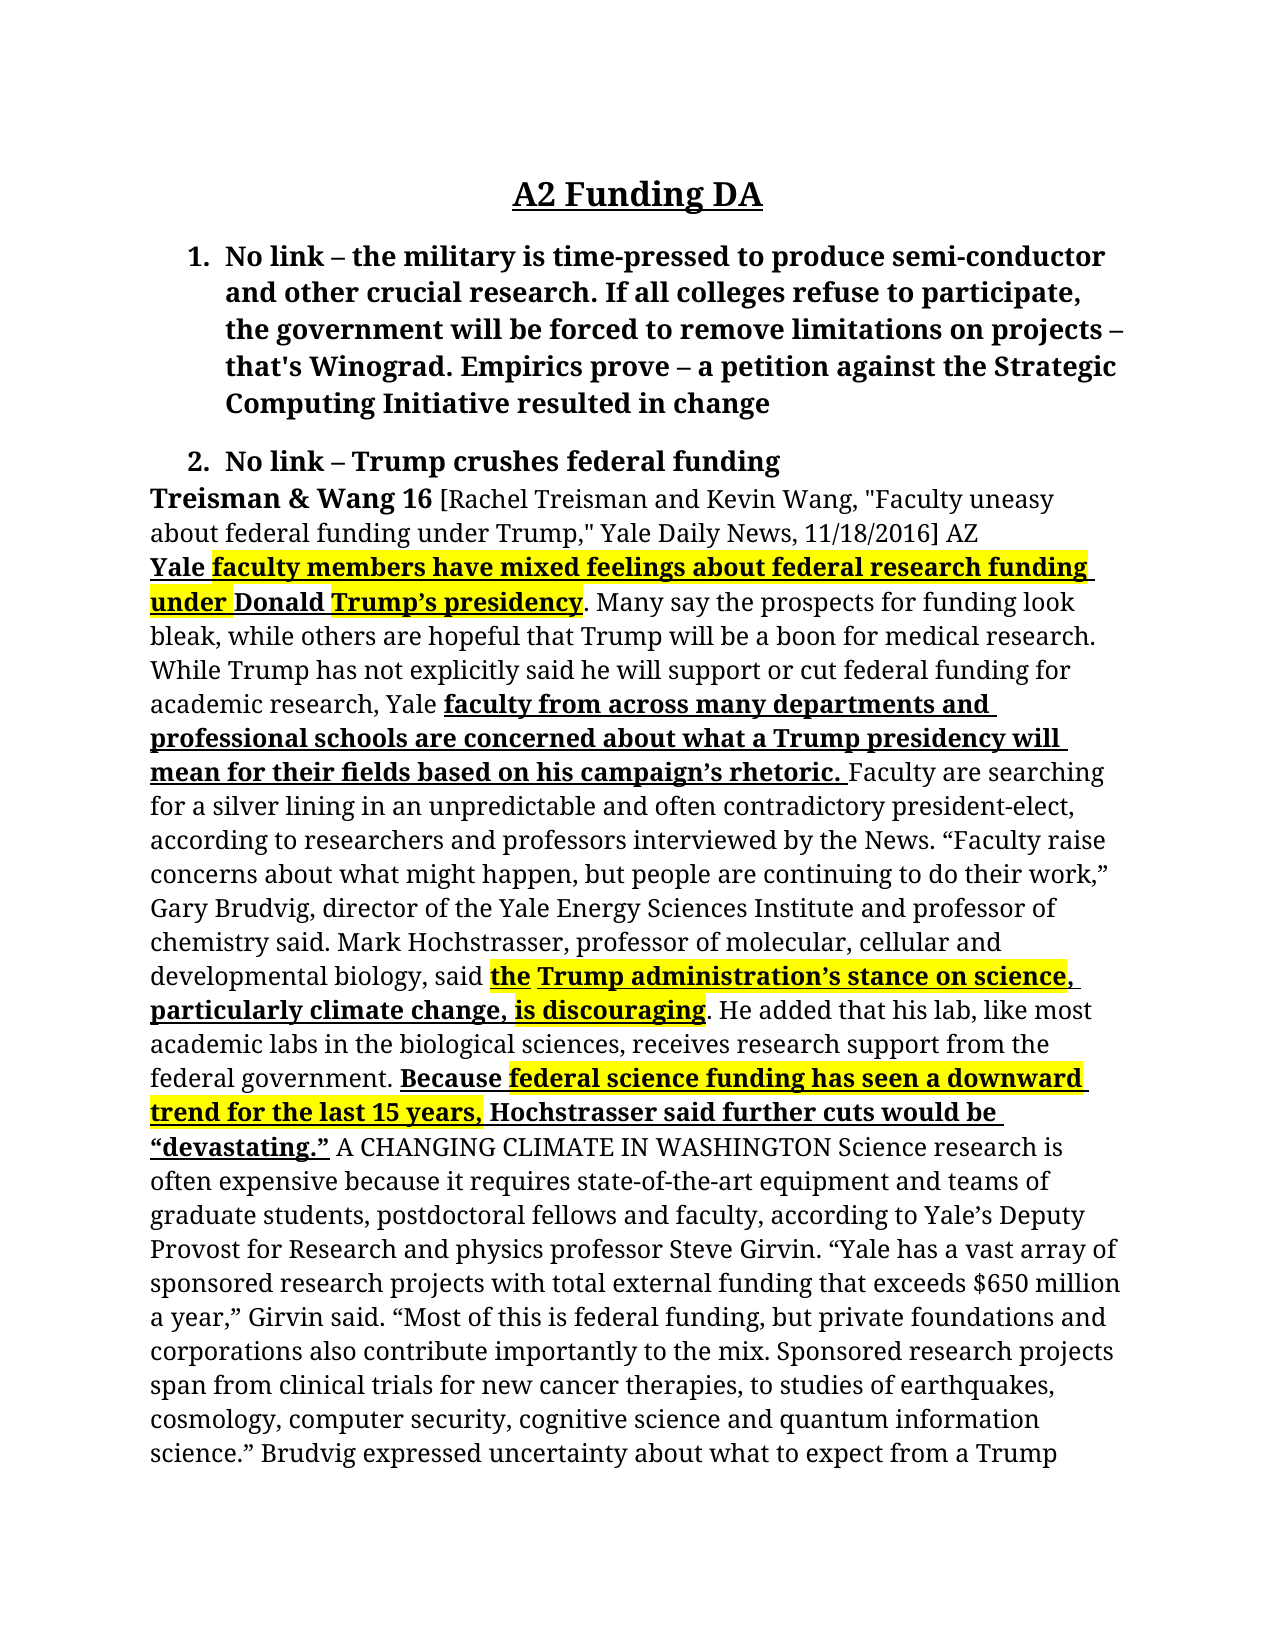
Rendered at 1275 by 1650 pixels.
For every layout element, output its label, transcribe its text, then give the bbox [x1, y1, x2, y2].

subtitle No link – the military is time-pressed to produce semi-conductor and other crucial research. If all colleges refuse to participate, the government will be forced to remove limitations on projects – that's Winograd. Empirics prove – a petition against the Strategic Computing Initiative resulted in change [187, 237, 1125, 421]
subtitle A2 Funding DA [150, 171, 1125, 216]
subtitle No link – Trump crushes federal funding [187, 442, 1125, 479]
text Treisman & Wang 16 [Rachel Treisman and Kevin Wang, "Faculty uneasy about federal funding under Trump," Yale Daily News, 11/18/2016] AZ [150, 479, 1125, 550]
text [150, 550, 1125, 1470]
